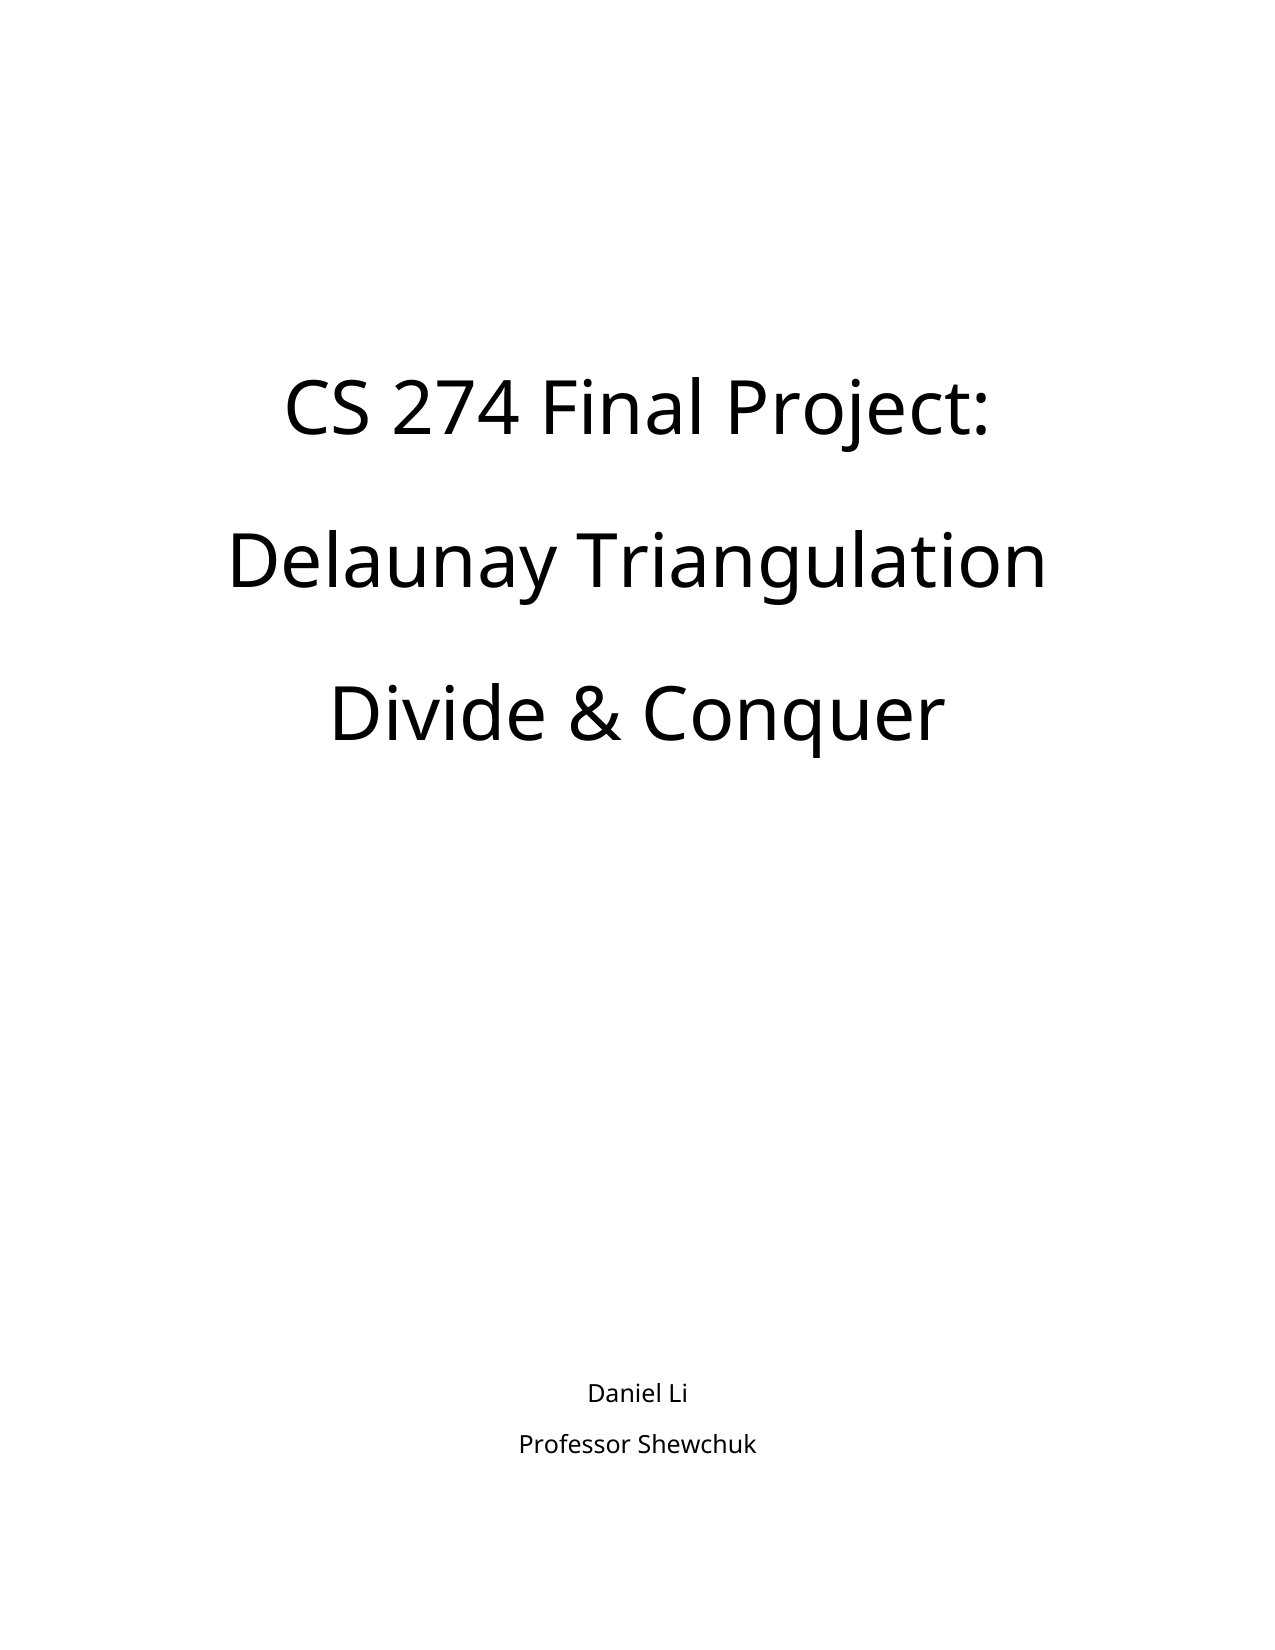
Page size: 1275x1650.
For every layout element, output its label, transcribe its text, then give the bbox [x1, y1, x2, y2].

text Divide & Conquer [150, 661, 1125, 763]
text CS 274 Final Project: Delaunay Triangulation [150, 354, 1125, 609]
text Daniel Li [150, 1375, 1125, 1409]
text Professor Shewchuk [150, 1426, 1125, 1460]
